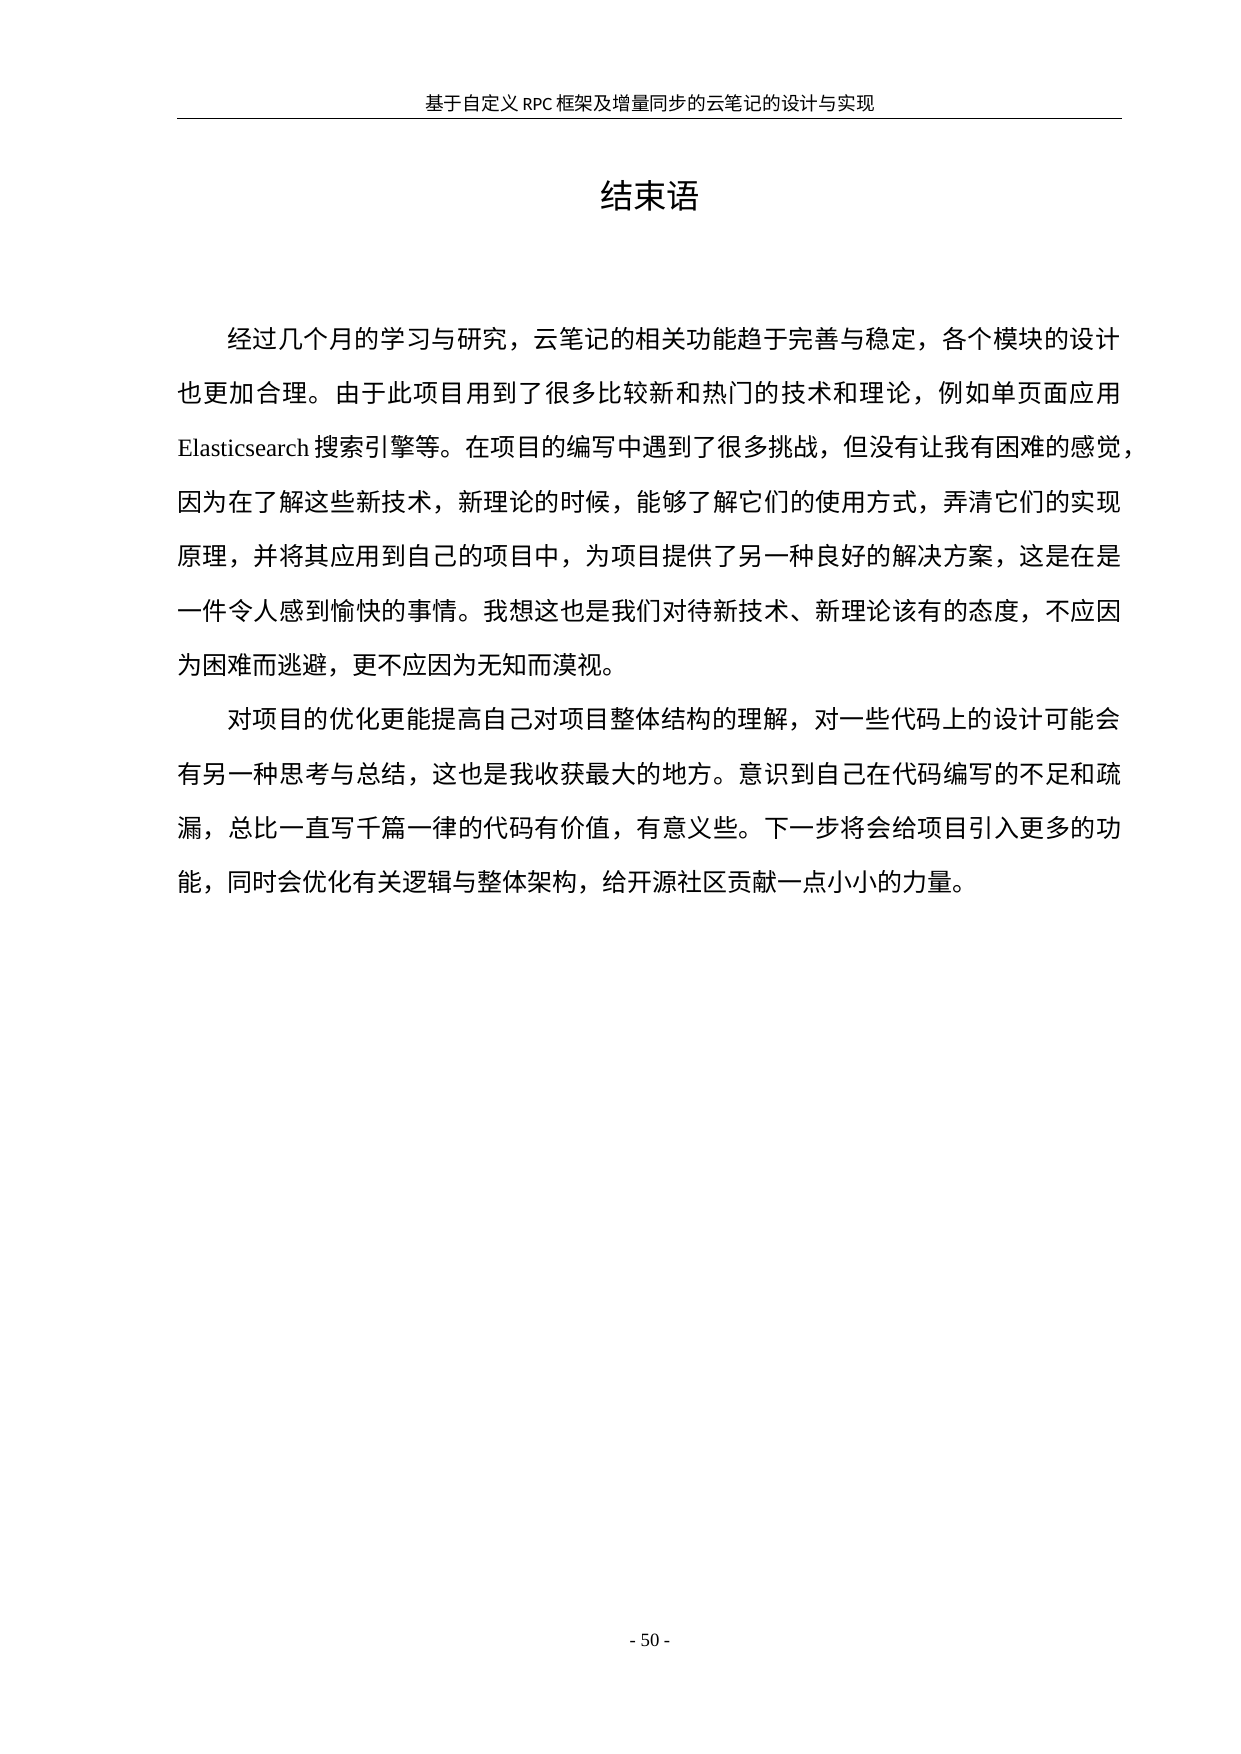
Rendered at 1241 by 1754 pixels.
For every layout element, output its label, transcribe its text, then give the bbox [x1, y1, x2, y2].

text 结束语 [177, 162, 1122, 227]
text 对项目的优化更能提高自己对项目整体结构的理解，对一些代码上的设计可能会有另一种思考与总结，这也是我收获最大的地方。意识到自己在代码编写的不足和疏漏，总比一直写千篇一律的代码有价值，有意义些。下一步将会给项目引入更多的功能，同时会优化有关逻辑与整体架构，给开源社区贡献一点小小的力量。 [177, 700, 1122, 899]
text 经过几个月的学习与研究，云笔记的相关功能趋于完善与稳定，各个模块的设计也更加合理。由于此项目用到了很多比较新和热门的技术和理论，例如单页面应用，Elasticsearch搜索引擎等。在项目的编写中遇到了很多挑战，但没有让我有困难的感觉，因为在了解这些新技术，新理论的时候，能够了解它们的使用方式，弄清它们的实现原理，并将其应用到自己的项目中，为项目提供了另一种良好的解决方案，这是在是一件令人感到愉快的事情。我想这也是我们对待新技术、新理论该有的态度，不应因为困难而逃避，更不应因为无知而漠视。 [177, 319, 1122, 682]
